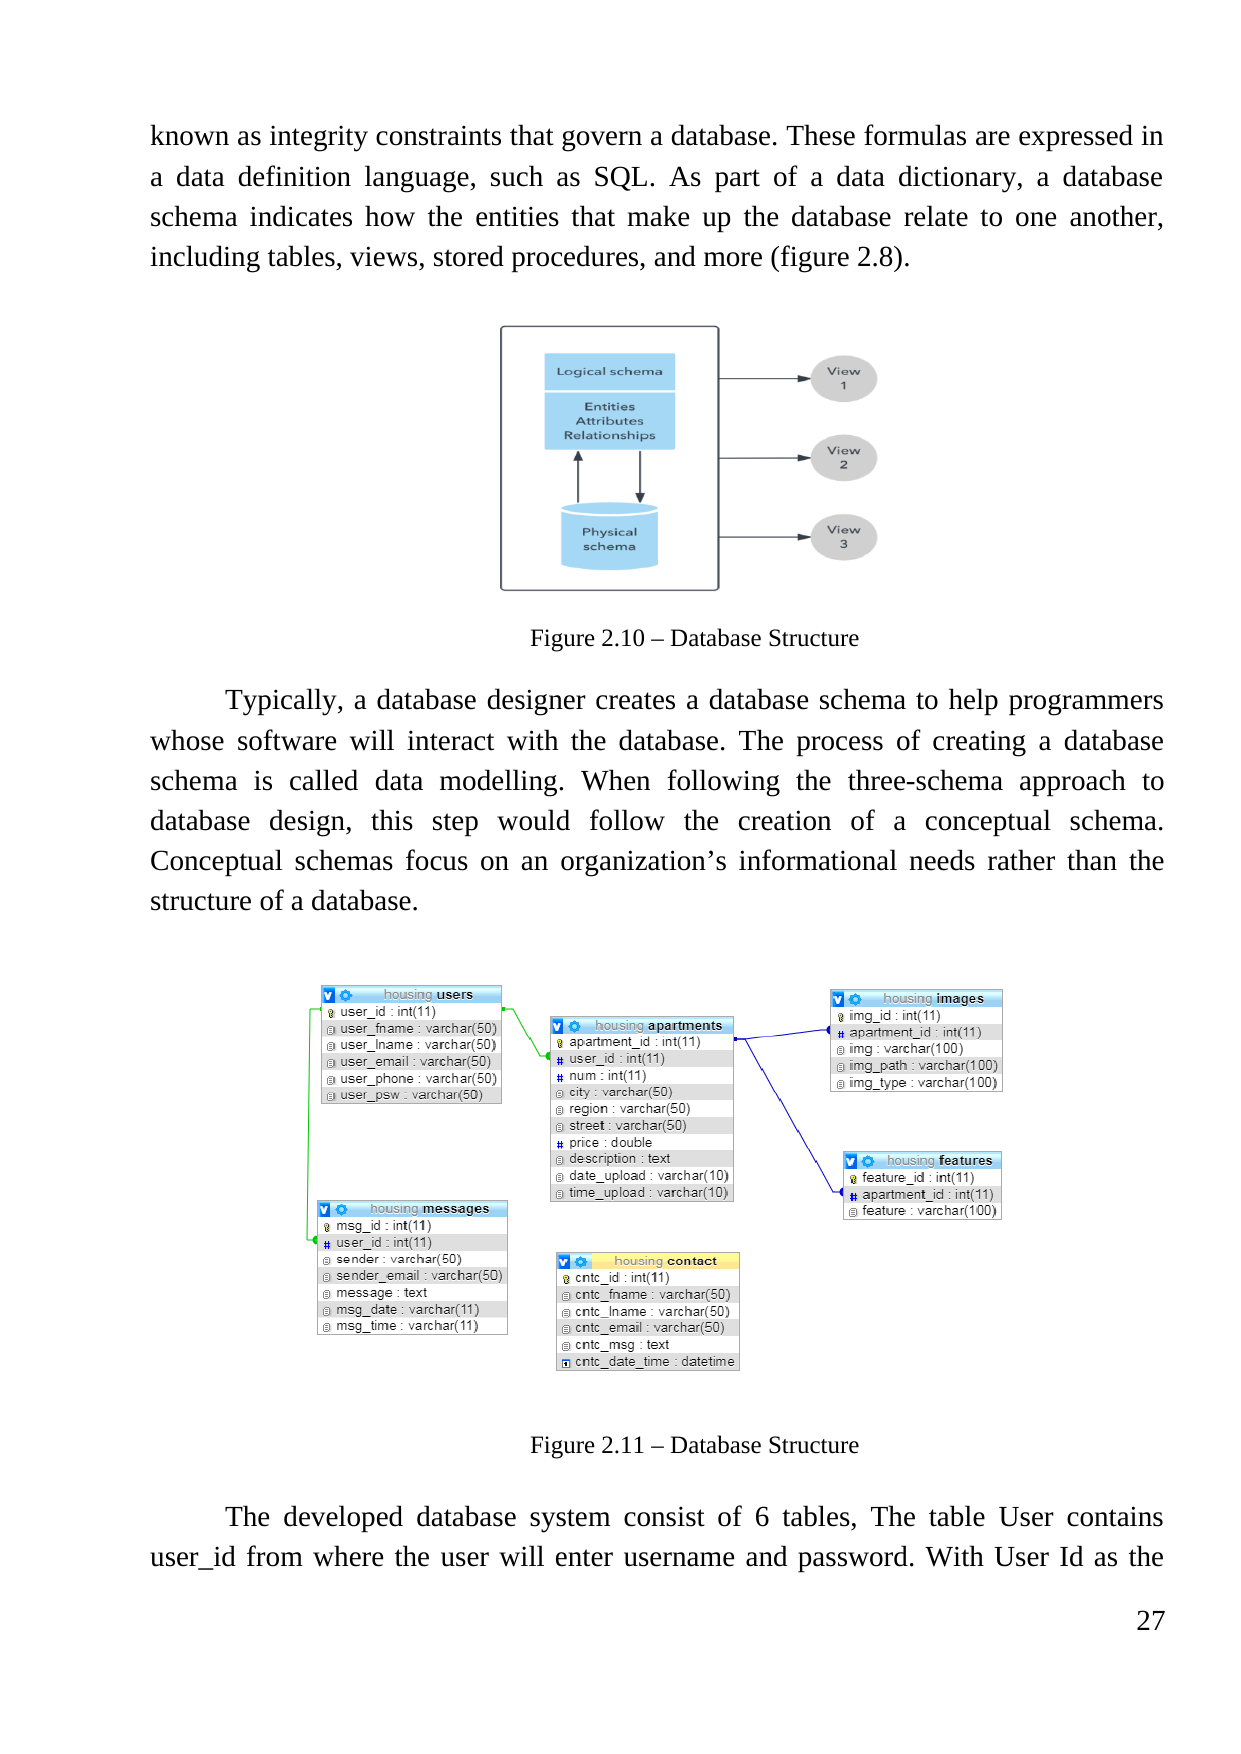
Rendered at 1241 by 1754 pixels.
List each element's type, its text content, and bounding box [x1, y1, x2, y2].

text Figure 2.10 – Database Structure [150, 623, 1165, 652]
picture [491, 319, 898, 592]
text Figure 2.11 – Database Structure [150, 1430, 1165, 1458]
text Typically, a database designer creates a database schema to help programmers whose software will interact with the database. The process of creating a database schema is called data modelling. When following the three-schema approach to database design, this step would follow the creation of a conceptual schema. Conceptual schemas focus on an organization’s informational needs rather than the structure of a database. [150, 682, 1165, 917]
picture [227, 963, 1088, 1383]
